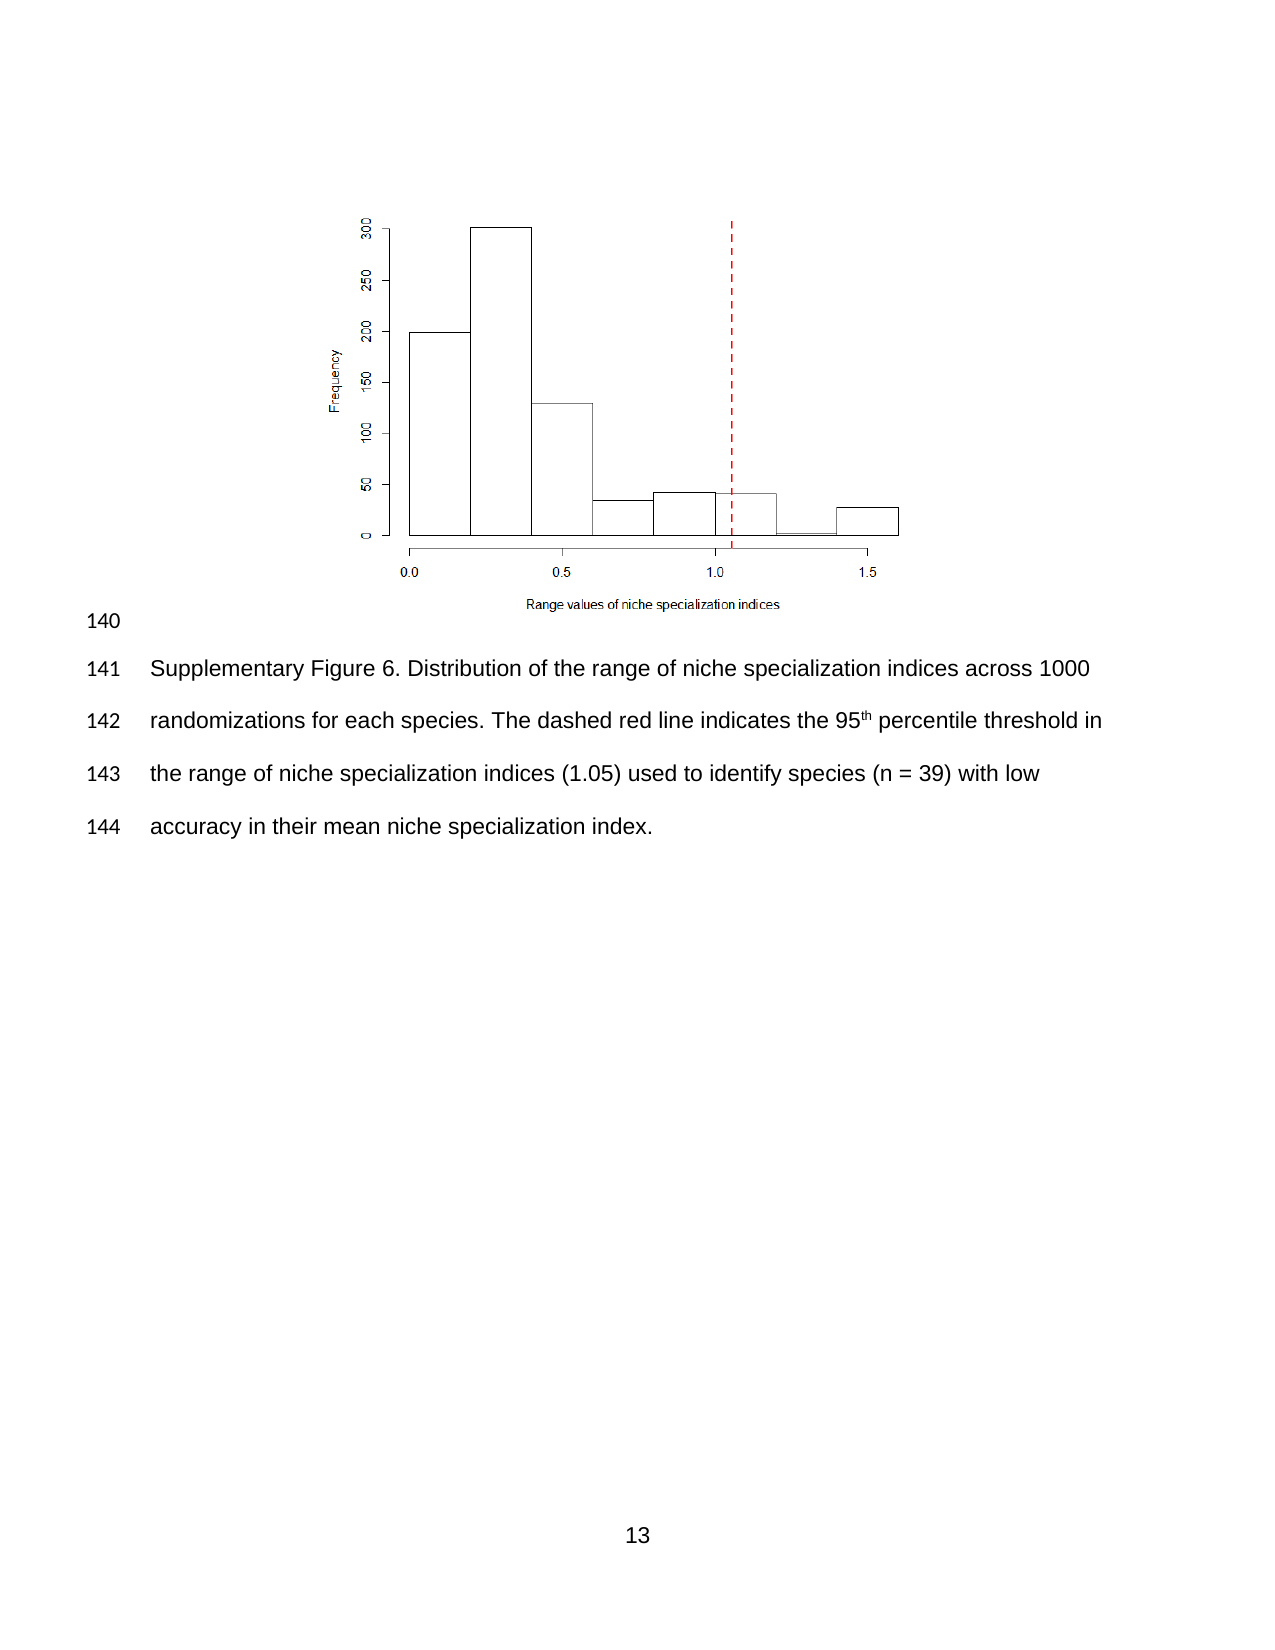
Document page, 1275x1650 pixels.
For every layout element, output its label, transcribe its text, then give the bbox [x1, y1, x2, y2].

picture [324, 150, 951, 629]
text Supplementary Figure 6. Distribution of the range of niche specialization indices across 1000 randomizations for each species. The dashed red line indicates the 95th percentile threshold in the range of niche specialization indices (1.05) used to identify species (n = 39) with low accuracy in their mean niche specialization index. [150, 655, 1125, 839]
